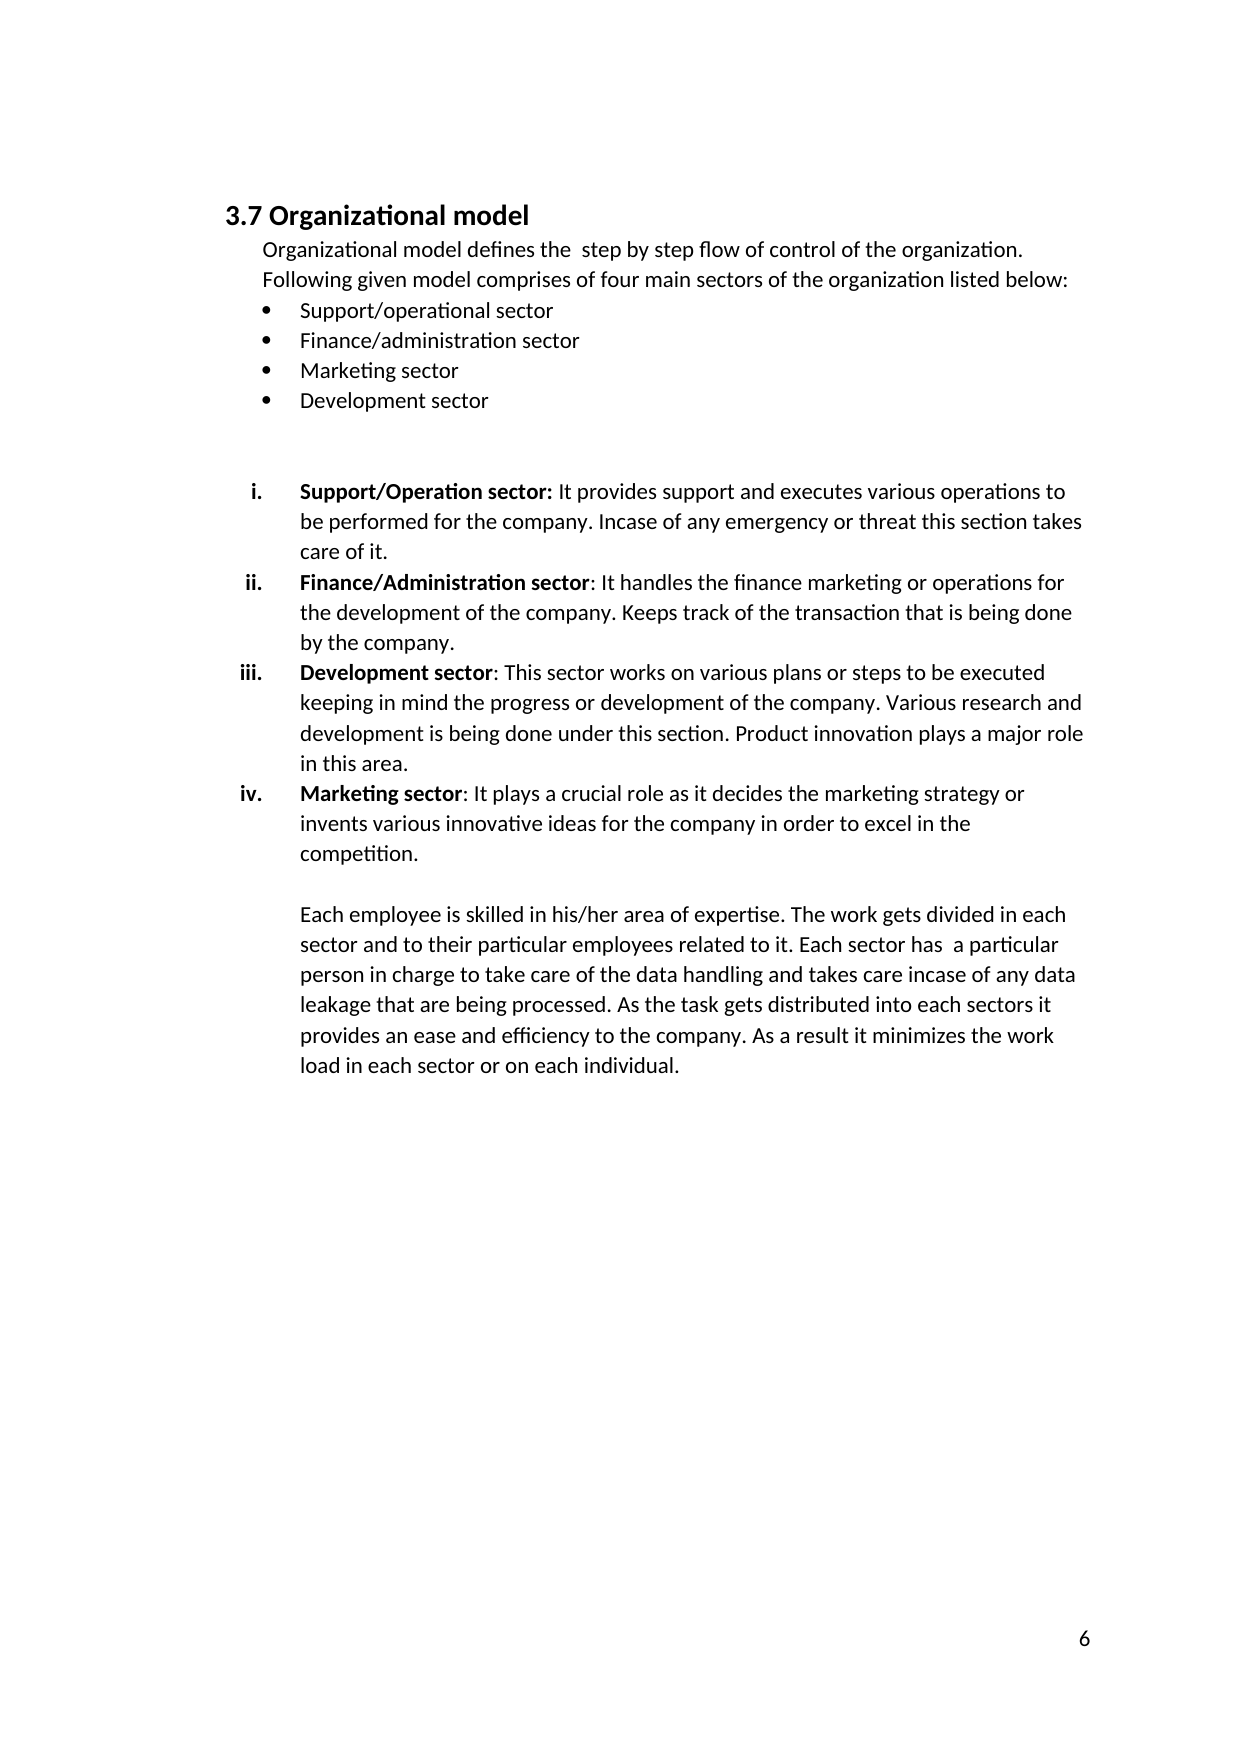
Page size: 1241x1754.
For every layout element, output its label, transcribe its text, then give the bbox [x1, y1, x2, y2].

list Finance/Administration sector: It handles the finance marketing or operations for the development of the company. Keeps track of the transaction that is being done by the company. [262, 568, 1090, 656]
list Organizational model defines the step by step flow of control of the organization. [225, 235, 1090, 263]
list Marketing sector: It plays a crucial role as it decides the marketing strategy or invents various innovative ideas for the company in order to excel in the competition. [262, 779, 1090, 867]
list Development sector [262, 386, 1090, 414]
list Following given model comprises of four main sectors of the organization listed below: [225, 266, 1090, 293]
list Each employee is skilled in his/her area of expertise. The work gets divided in each sector and to their particular employees related to it. Each sector has a particular person in charge to take care of the data handling and takes care incase of any data leakage that are being processed. As the task gets distributed into each sectors it provides an ease and efficiency to the company. As a result it minimizes the work load in each sector or on each individual. [300, 900, 1090, 1079]
list Marketing sector [262, 356, 1090, 384]
list Support/Operation sector: It provides support and executes various operations to be performed for the company. Incase of any emergency or threat this section takes care of it. [262, 477, 1090, 565]
list Support/operational sector [262, 296, 1090, 324]
list Finance/administration sector [262, 326, 1090, 354]
list Development sector: This sector works on various plans or steps to be executed keeping in mind the progress or development of the company. Various research and development is being done under this section. Product innovation plays a major role in this area. [262, 658, 1090, 777]
list Organizational model [225, 197, 1090, 232]
